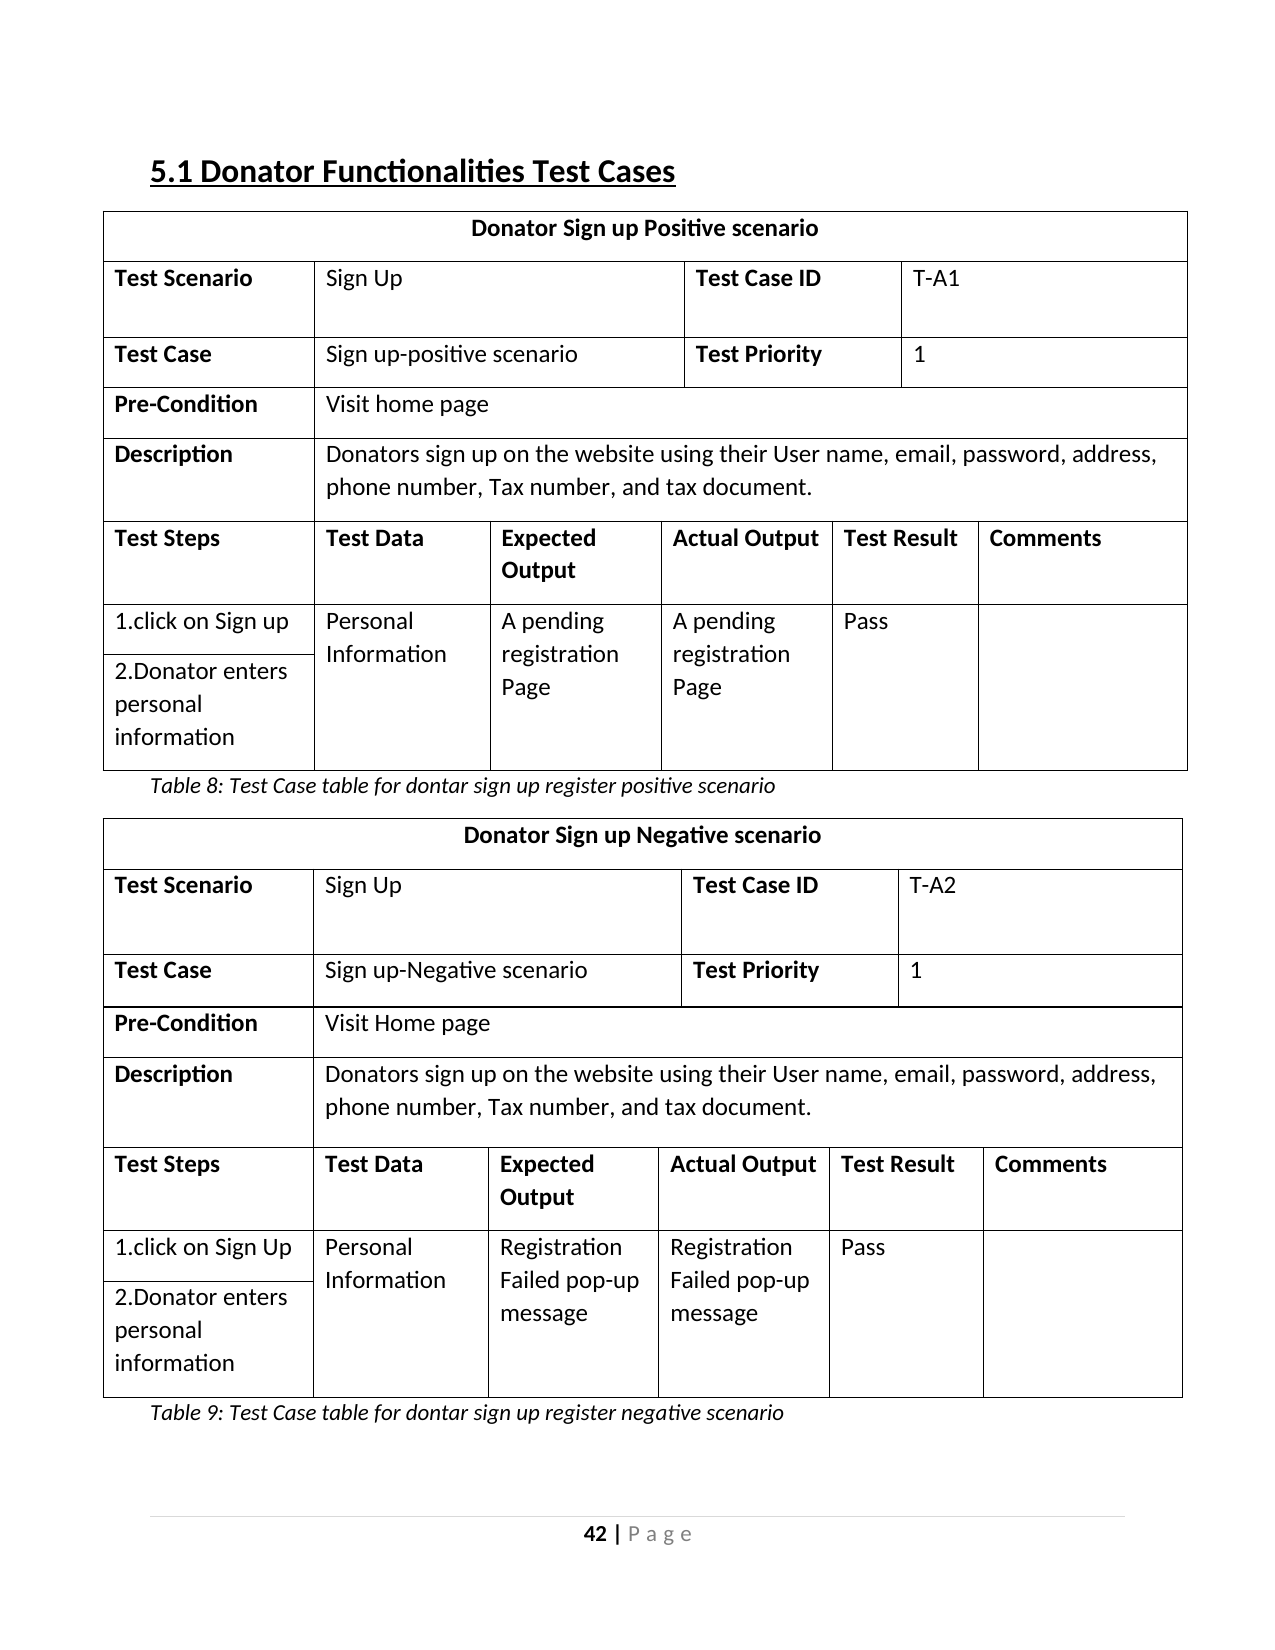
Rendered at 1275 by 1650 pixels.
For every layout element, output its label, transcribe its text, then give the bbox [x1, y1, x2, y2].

table_cell Personal Information [314, 1231, 488, 1397]
table_cell Sign Up [314, 870, 681, 953]
table_cell Pass [833, 605, 978, 770]
table_cell Test Case ID [685, 262, 901, 337]
table_cell Test Steps [104, 522, 314, 604]
table_cell 1.click on Sign up [104, 605, 314, 654]
table_cell Comments [984, 1148, 1182, 1230]
table_cell Actual Output [662, 522, 832, 604]
table_cell Registration Failed pop-up message [659, 1231, 829, 1397]
table_cell Test Scenario [104, 262, 314, 337]
table_cell Test Priority [685, 338, 901, 387]
table_cell Test Scenario [104, 870, 313, 953]
table_cell Visit Home page [314, 1008, 1182, 1057]
table_cell Test Data [315, 522, 490, 604]
text 5.1 Donator Functionalities Test Cases [150, 150, 1125, 191]
table_cell Description [104, 439, 314, 521]
table_cell 1 [899, 955, 1182, 1006]
table_cell Test Case ID [682, 870, 898, 953]
table_cell Expected Output [489, 1148, 658, 1230]
table_cell 2.Donator enters personal information [104, 1282, 313, 1397]
table_cell 1.click on Sign Up [104, 1231, 313, 1281]
table_cell Test Case [104, 955, 313, 1006]
table_cell A pending registration Page [662, 605, 832, 770]
table_cell [984, 1231, 1182, 1397]
table_cell Pre-Condition [104, 1008, 313, 1057]
table_cell 1 [902, 338, 1187, 387]
table_cell 2.Donator enters personal information [104, 655, 314, 770]
table_cell Sign Up [315, 262, 684, 337]
table_cell Donators sign up on the website using their User name, email, password, address, phone number, Tax number, and tax document. [315, 439, 1187, 521]
table_cell Registration Failed pop-up message [489, 1231, 658, 1397]
table_cell Test Data [314, 1148, 488, 1230]
table_cell Actual Output [659, 1148, 829, 1230]
table_cell Personal Information [315, 605, 490, 770]
text Table 9: Test Case table for dontar sign up register negative scenario [150, 1398, 1125, 1426]
table_cell Pre-Condition [104, 388, 314, 437]
table_cell Test Case [104, 338, 314, 387]
table_cell Pass [830, 1231, 983, 1397]
table_cell T-A1 [902, 262, 1187, 337]
text Table 8: Test Case table for dontar sign up register positive scenario [150, 771, 1125, 799]
table_header Donator Sign up Negative scenario [104, 819, 1182, 868]
table_cell Comments [979, 522, 1187, 604]
table_cell Test Steps [104, 1148, 313, 1230]
table_cell [979, 605, 1187, 770]
table_cell Donators sign up on the website using their User name, email, password, address, phone number, Tax number, and tax document. [314, 1058, 1182, 1147]
table_cell T-A2 [899, 870, 1182, 953]
table_cell Test Result [830, 1148, 983, 1230]
table_cell Visit home page [315, 388, 1187, 437]
table_cell Sign up-positive scenario [315, 338, 684, 387]
table_cell Description [104, 1058, 313, 1147]
table_cell Expected Output [491, 522, 661, 604]
table_cell Test Result [833, 522, 978, 604]
table_cell Test Priority [682, 955, 898, 1006]
table_header Donator Sign up Positive scenario [104, 212, 1187, 261]
table_cell Sign up-Negative scenario [314, 955, 681, 1006]
table_cell A pending registration Page [491, 605, 661, 770]
